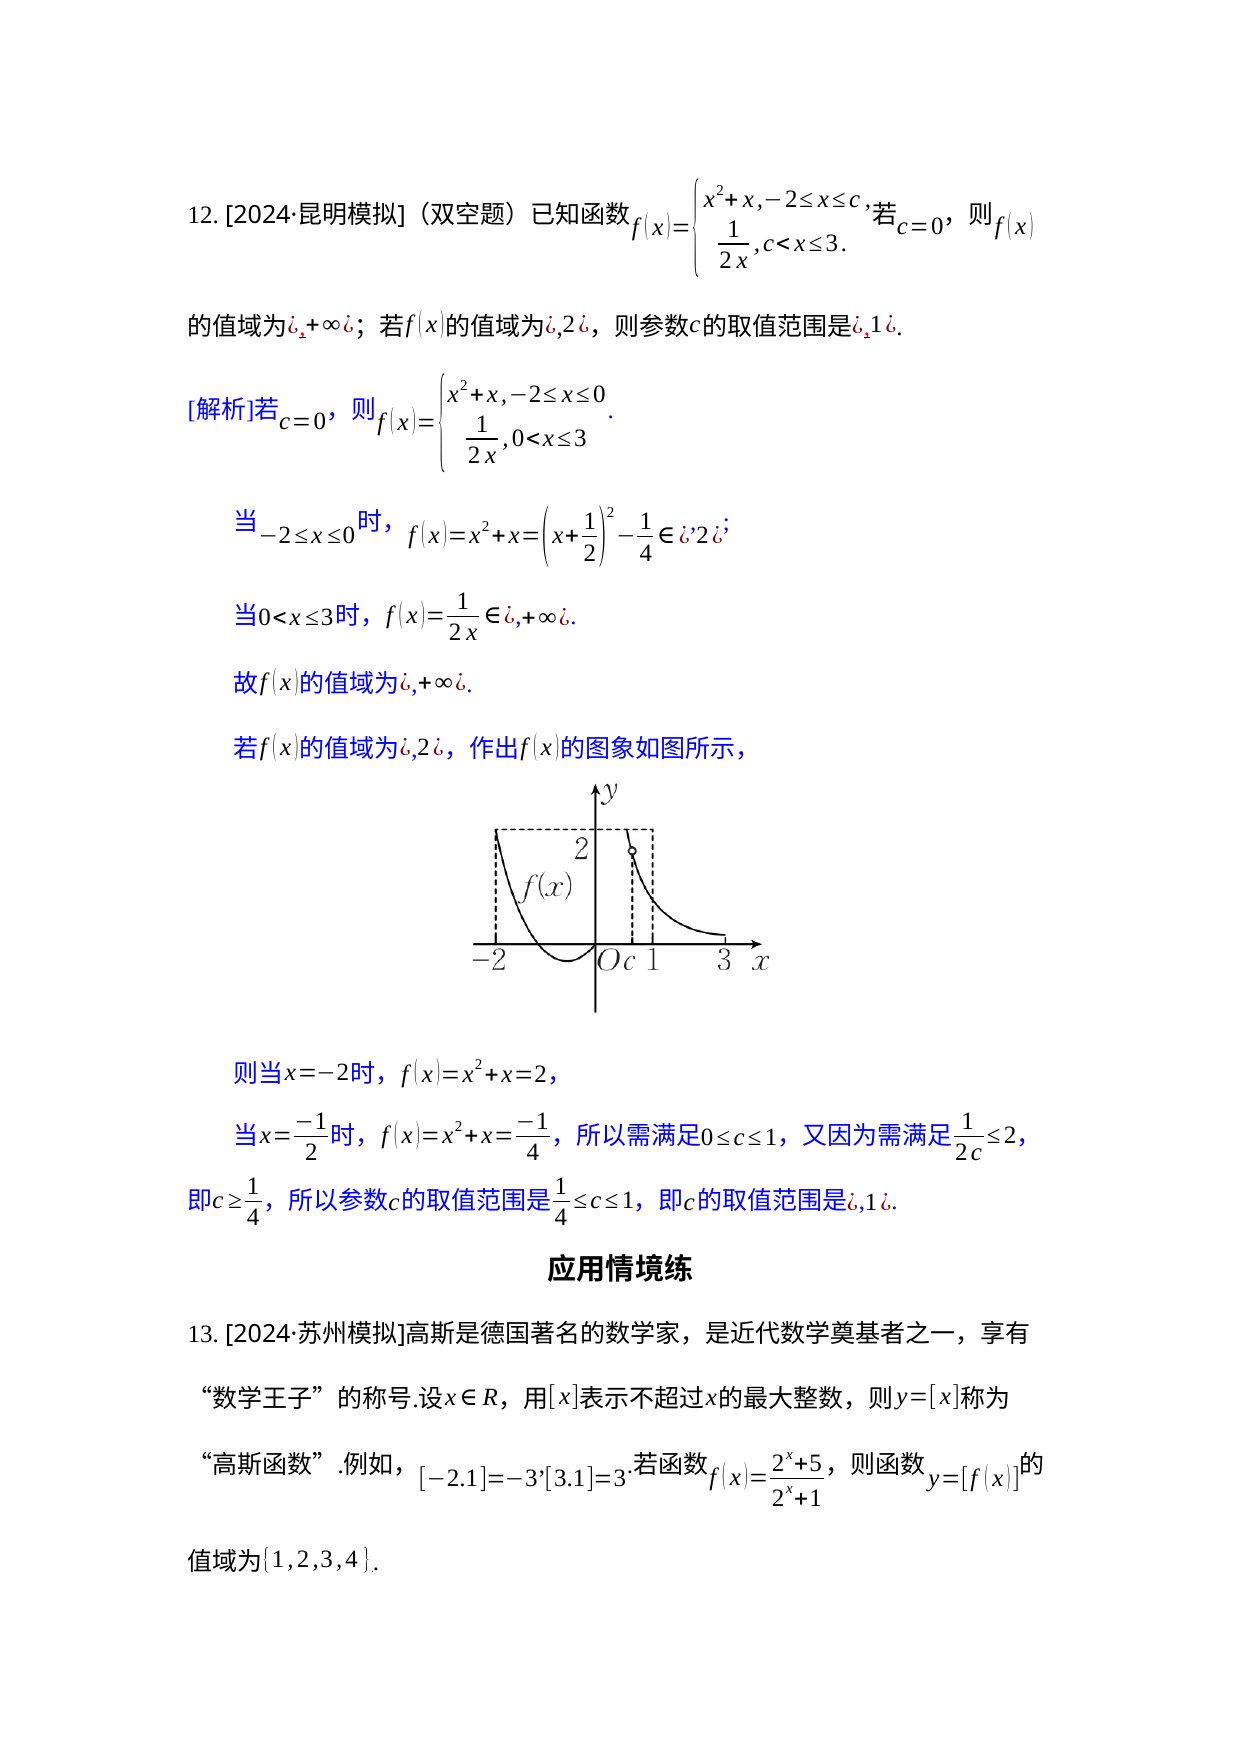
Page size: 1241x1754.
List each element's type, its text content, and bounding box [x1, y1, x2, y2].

text 故 的值域为,. [187, 649, 1053, 714]
text 12. [2024·昆明模拟]（双空题）已知函数若，则的值域为,；若的值域为,，则参数的取值范围是,. [187, 162, 1053, 357]
subtitle 应用情境练 [187, 1234, 1053, 1299]
text 若 的值域为,，作出 的图象如图所示， [187, 714, 1053, 779]
text 当 时，,; [187, 487, 1053, 584]
text 则当 时，， [187, 1039, 1053, 1104]
text 13. [2024·苏州模拟]高斯是德国著名的数学家，是近代数学奠基者之一，享有“数学王子”的称号.设，用表示不超过的最大整数，则称为“高斯函数”.例如，,.若函数，则函数的值域为 . [187, 1299, 1053, 1592]
text 当 时，,. [187, 584, 1053, 649]
picture [468, 779, 772, 1016]
text [解析]若，则. [187, 357, 1053, 487]
text 当 时，，所以需满足，又因为需满足，即，所以参数 的取值范围是，即 的取值范围是,. [187, 1104, 1053, 1234]
